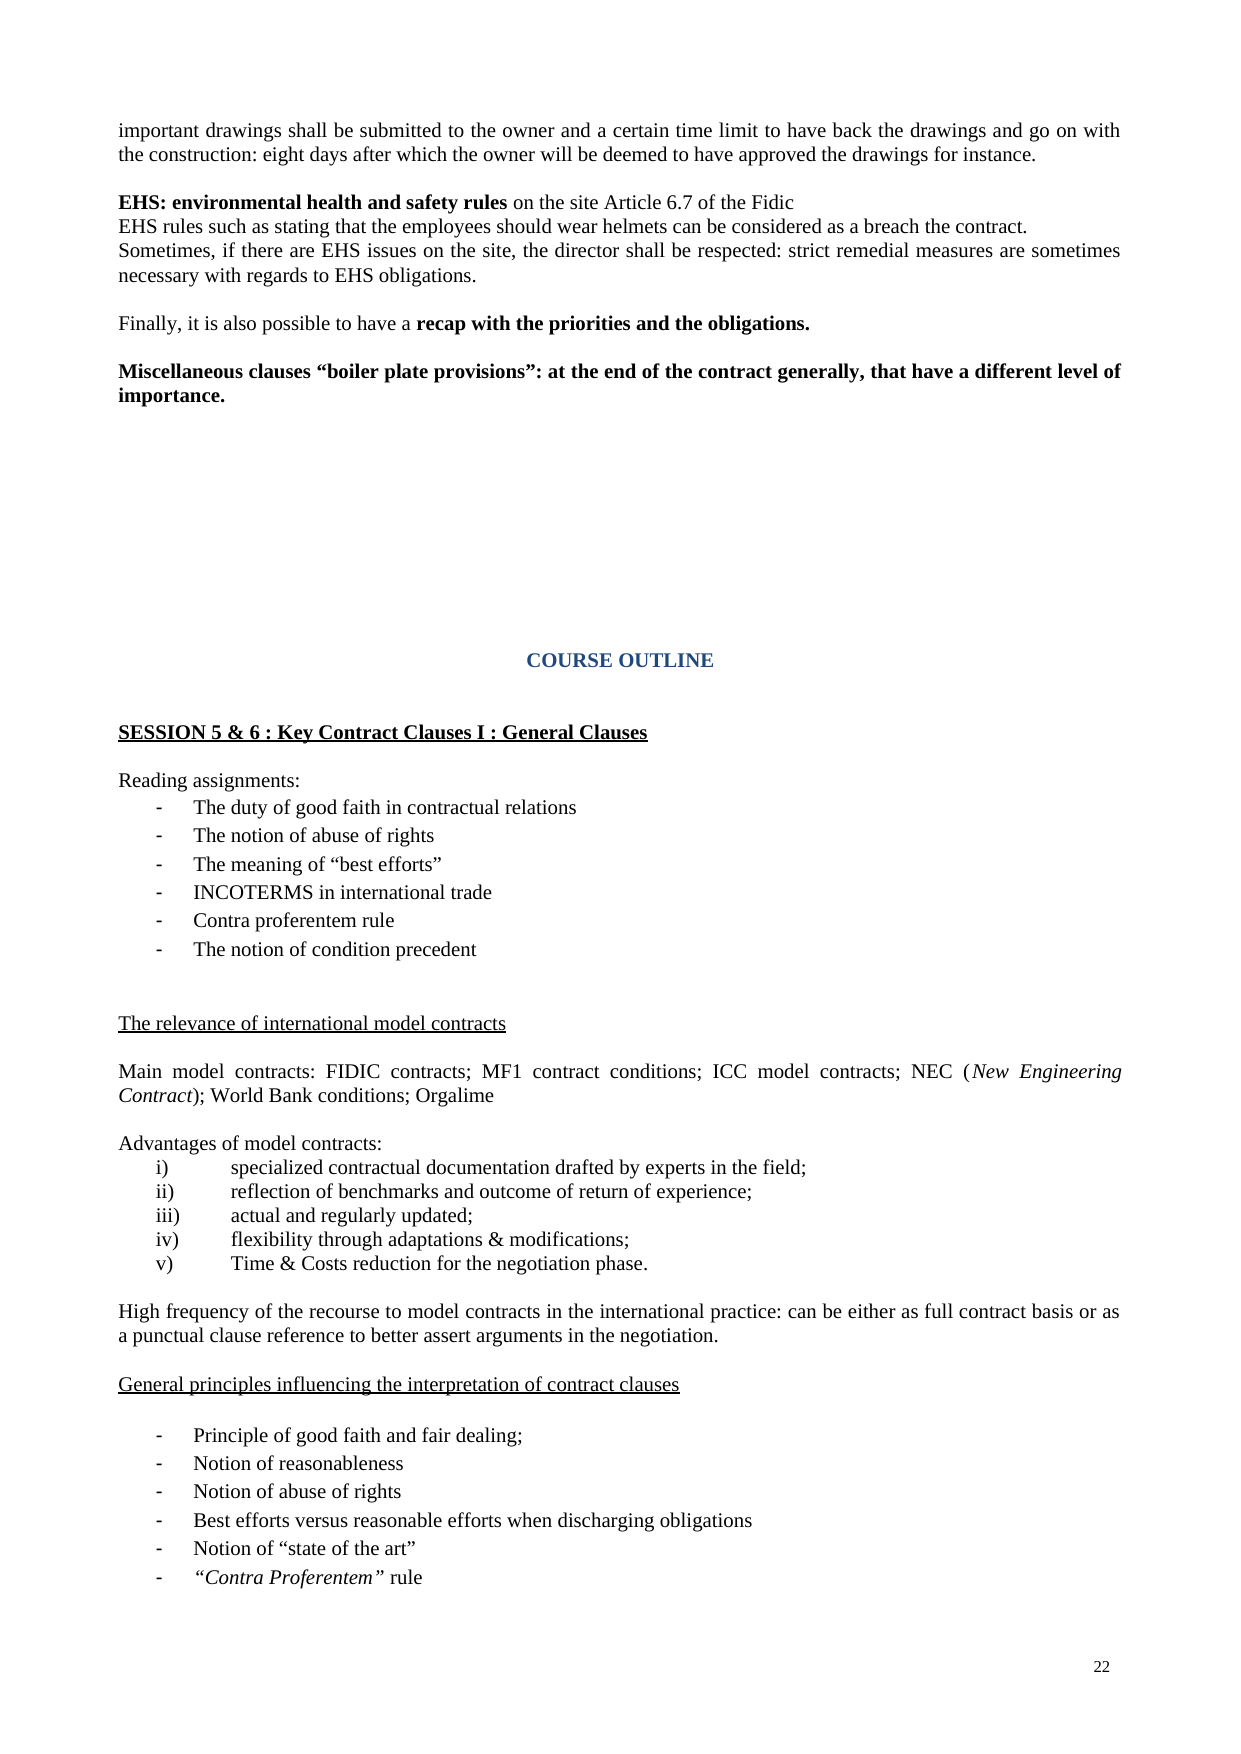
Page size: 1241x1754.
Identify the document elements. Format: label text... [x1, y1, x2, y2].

list Notion of reasonableness [156, 1448, 1122, 1477]
list Notion of “state of the art” [156, 1533, 1122, 1562]
list specialized contractual documentation drafted by experts in the field; [156, 1155, 1122, 1179]
list Notion of abuse of rights [156, 1477, 1122, 1505]
text EHS rules such as stating that the employees should wear helmets can be considered as a breach the contract. [118, 214, 1122, 238]
text The relevance of international model contracts [118, 1011, 1122, 1035]
text Sometimes, if there are EHS issues on the site, the director shall be respected: strict remedial measures are sometimes necessary with regards to EHS obligations. [118, 238, 1122, 287]
text EHS: environmental health and safety rules on the site Article 6.7 of the Fidic [118, 190, 1122, 214]
text SESSION 5 & 6 : Key Contract Clauses I : General Clauses [118, 720, 1122, 744]
text Reading assignments: [118, 768, 1122, 792]
list Best efforts versus reasonable efforts when discharging obligations [156, 1505, 1122, 1533]
list The notion of abuse of rights [156, 820, 1122, 849]
text Main model contracts: FIDIC contracts; MF1 contract conditions; ICC model contracts; NEC (New Engineering Contract); World Bank conditions; Orgalime [118, 1059, 1122, 1107]
list “Contra Proferentem” rule [156, 1562, 1122, 1590]
list Contra proferentem rule [156, 906, 1122, 934]
text General principles influencing the interpretation of contract clauses [118, 1372, 1122, 1396]
list Time & Costs reduction for the negotiation phase. [156, 1251, 1122, 1275]
text COURSE OUTLINE [118, 647, 1122, 672]
text Finally, it is also possible to have a recap with the priorities and the obligations. [118, 311, 1122, 335]
list reflection of benchmarks and outcome of return of experience; [156, 1179, 1122, 1203]
list actual and regularly updated; [156, 1203, 1122, 1227]
list INCOTERMS in international trade [156, 877, 1122, 906]
list flexibility through adaptations & modifications; [156, 1227, 1122, 1251]
list The notion of condition precedent [156, 934, 1122, 962]
list Principle of good faith and fair dealing; [156, 1420, 1122, 1448]
text High frequency of the recourse to model contracts in the international practice: can be either as full contract basis or as a punctual clause reference to better assert arguments in the negotiation. [118, 1299, 1122, 1347]
list The duty of good faith in contractual relations [156, 792, 1122, 820]
list The meaning of “best efforts” [156, 849, 1122, 877]
text Advantages of model contracts: [118, 1131, 1122, 1155]
text Miscellaneous clauses “boiler plate provisions”: at the end of the contract generally, that have a different level of importance. [118, 359, 1122, 407]
